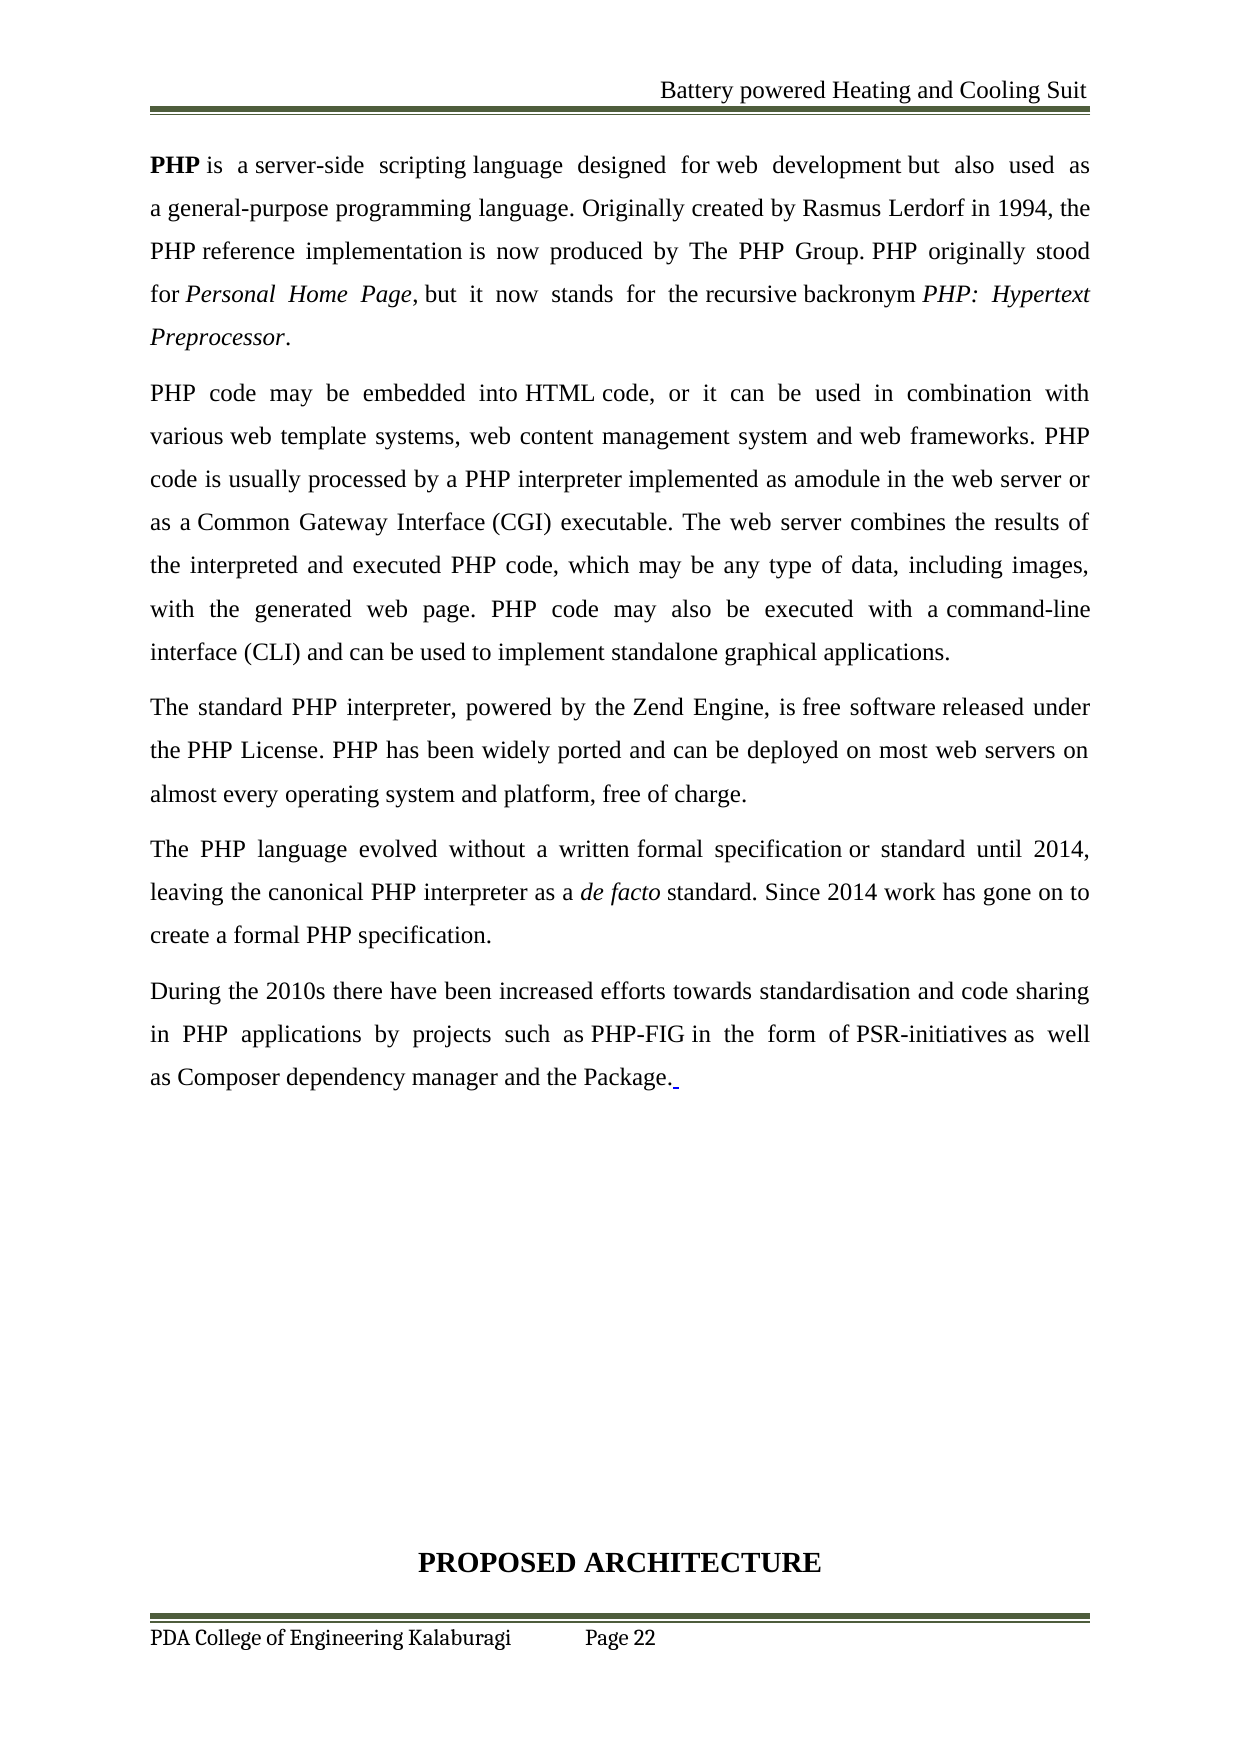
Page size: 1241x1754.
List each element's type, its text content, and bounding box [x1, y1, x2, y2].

text PROPOSED ARCHITECTURE [150, 1545, 1090, 1578]
text The standard PHP interpreter, powered by the Zend Engine, is free software released under the PHP License. PHP has been widely ported and can be deployed on most web servers on almost every operating system and platform, free of charge. [150, 692, 1090, 807]
text The PHP language evolved without a written formal specification or standard until 2014, leaving the canonical PHP interpreter as a de facto standard. Since 2014 work has gone on to create a formal PHP specification. [150, 834, 1090, 949]
text PHP is a server-side scripting language designed for web development but also used as a general-purpose programming language. Originally created by Rasmus Lerdorf in 1994, the PHP reference implementation is now produced by The PHP Group. PHP originally stood for Personal Home Page, but it now stands for the recursive backronym PHP: Hypertext Preprocessor. [150, 150, 1090, 351]
text PHP code may be embedded into HTML code, or it can be used in combination with various web template systems, web content management system and web frameworks. PHP code is usually processed by a PHP interpreter implemented as amodule in the web server or as a Common Gateway Interface (CGI) executable. The web server combines the results of the interpreted and executed PHP code, which may be any type of data, including images, with the generated web page. PHP code may also be executed with a command-line interface (CLI) and can be used to implement standalone graphical applications. [150, 378, 1090, 666]
text During the 2010s there have been increased efforts towards standardisation and code sharing in PHP applications by projects such as PHP-FIG in the form of PSR-initiatives as well as Composer dependency manager and the Package. [150, 976, 1090, 1091]
